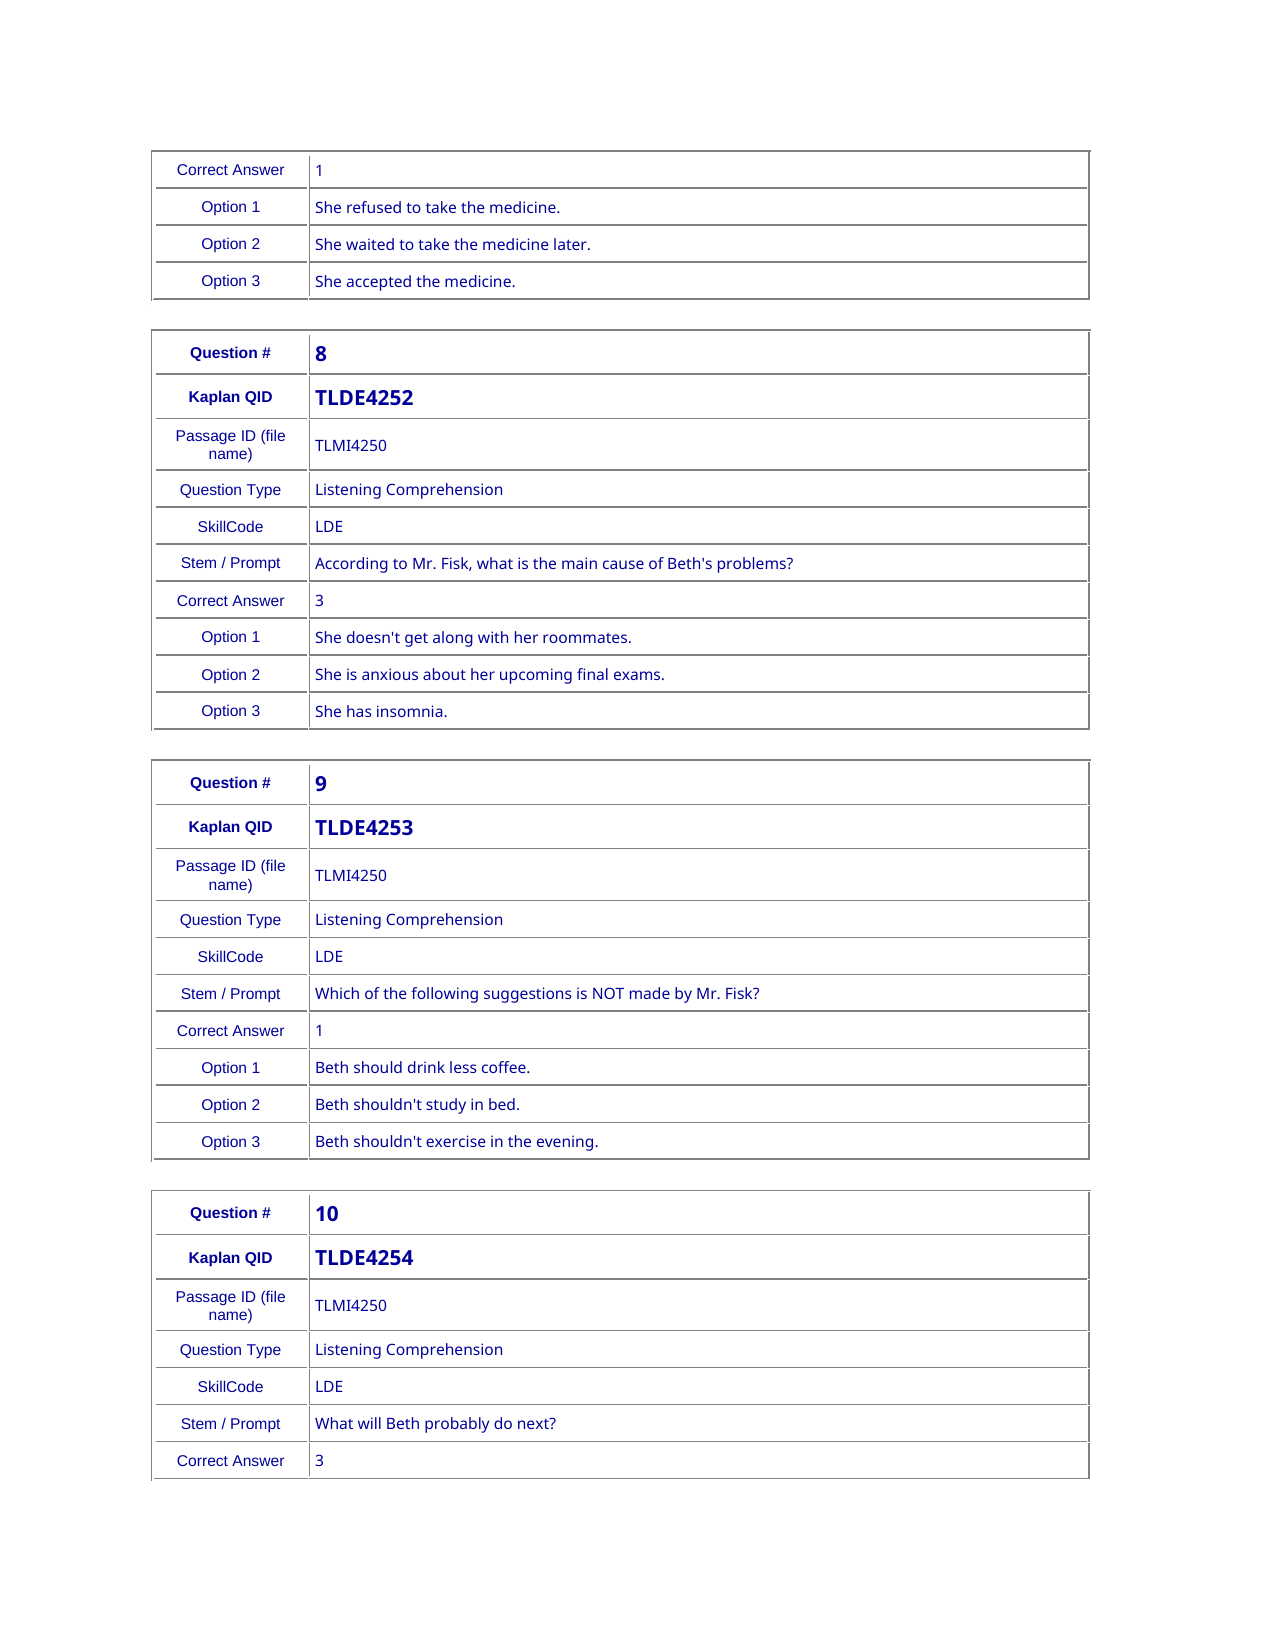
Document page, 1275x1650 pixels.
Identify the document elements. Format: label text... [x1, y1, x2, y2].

table_cell What will Beth probably do next? [309, 1404, 1090, 1441]
table_cell Option 1 [154, 187, 307, 224]
table_cell Listening Comprehension [309, 1330, 1090, 1367]
table_cell Option 3 [154, 1121, 308, 1158]
table_header 9 [309, 763, 1088, 803]
table_cell TLMI4250 [310, 1278, 1090, 1330]
table_cell Stem / Prompt [154, 974, 307, 1010]
table_cell Kaplan QID [154, 373, 307, 417]
table_cell Correct Answer [154, 1010, 307, 1047]
table_cell SkillCode [154, 506, 307, 543]
table_cell Passage ID (file name) [152, 848, 308, 899]
table_cell 1 [309, 153, 1088, 187]
table_header 8 [309, 333, 1088, 373]
table_cell She has insomnia. [309, 691, 1089, 728]
table_cell Beth shouldn't exercise in the evening. [309, 1121, 1089, 1158]
table_cell Correct Answer [154, 580, 307, 617]
table_cell She doesn't get along with her roommates. [310, 617, 1089, 654]
table_cell Question Type [154, 469, 307, 506]
table_cell Question Type [152, 1330, 308, 1367]
table_cell Passage ID (file name) [154, 418, 307, 469]
table_cell Stem / Prompt [152, 1404, 308, 1441]
table_cell She accepted the medicine. [309, 261, 1088, 298]
table_cell Stem / Prompt [154, 543, 307, 580]
table_cell Option 2 [154, 1084, 307, 1121]
table_cell Beth should drink less coffee. [310, 1048, 1089, 1084]
table_header Question # [154, 333, 308, 373]
table_cell Correct Answer [154, 153, 308, 187]
table_cell LDE [310, 936, 1089, 973]
table_cell SkillCode [152, 1367, 308, 1404]
table_cell TLDE4254 [309, 1234, 1090, 1278]
table_cell Correct Answer [152, 1441, 308, 1478]
table_cell Option 2 [154, 224, 307, 261]
table_cell Listening Comprehension [310, 469, 1089, 506]
table_cell 3 [309, 1441, 1090, 1478]
table_cell According to Mr. Fisk, what is the main cause of Beth's problems? [310, 543, 1089, 580]
table_cell Beth shouldn't study in bed. [310, 1084, 1089, 1121]
table_cell Option 3 [154, 261, 308, 298]
table_cell TLMI4250 [310, 418, 1089, 469]
table_cell LDE [309, 1367, 1090, 1404]
table_cell 3 [310, 580, 1089, 617]
table_cell Which of the following suggestions is NOT made by Mr. Fisk? [310, 974, 1089, 1010]
table_cell She refused to take the medicine. [310, 187, 1088, 224]
table_header 10 [309, 1193, 1088, 1234]
table_cell Passage ID (file name) [152, 1278, 307, 1330]
table_cell Question Type [154, 900, 307, 936]
table_cell Kaplan QID [154, 804, 307, 848]
table_cell Listening Comprehension [310, 900, 1089, 936]
table_cell 1 [310, 1010, 1089, 1047]
table_header Question # [154, 1193, 308, 1234]
table_cell Option 2 [154, 654, 307, 691]
table_cell TLDE4253 [310, 804, 1089, 848]
table_cell She is anxious about her upcoming final exams. [310, 654, 1089, 691]
table_cell Option 1 [154, 1048, 307, 1084]
table_cell Option 3 [154, 691, 308, 728]
table_cell TLMI4250 [309, 848, 1090, 899]
table_cell LDE [310, 506, 1089, 543]
table_cell SkillCode [154, 936, 307, 973]
table_cell Option 1 [154, 617, 307, 654]
table_header Question # [154, 763, 308, 803]
table_cell TLDE4252 [310, 373, 1089, 417]
table_cell She waited to take the medicine later. [310, 224, 1088, 261]
table_cell Kaplan QID [152, 1234, 308, 1278]
